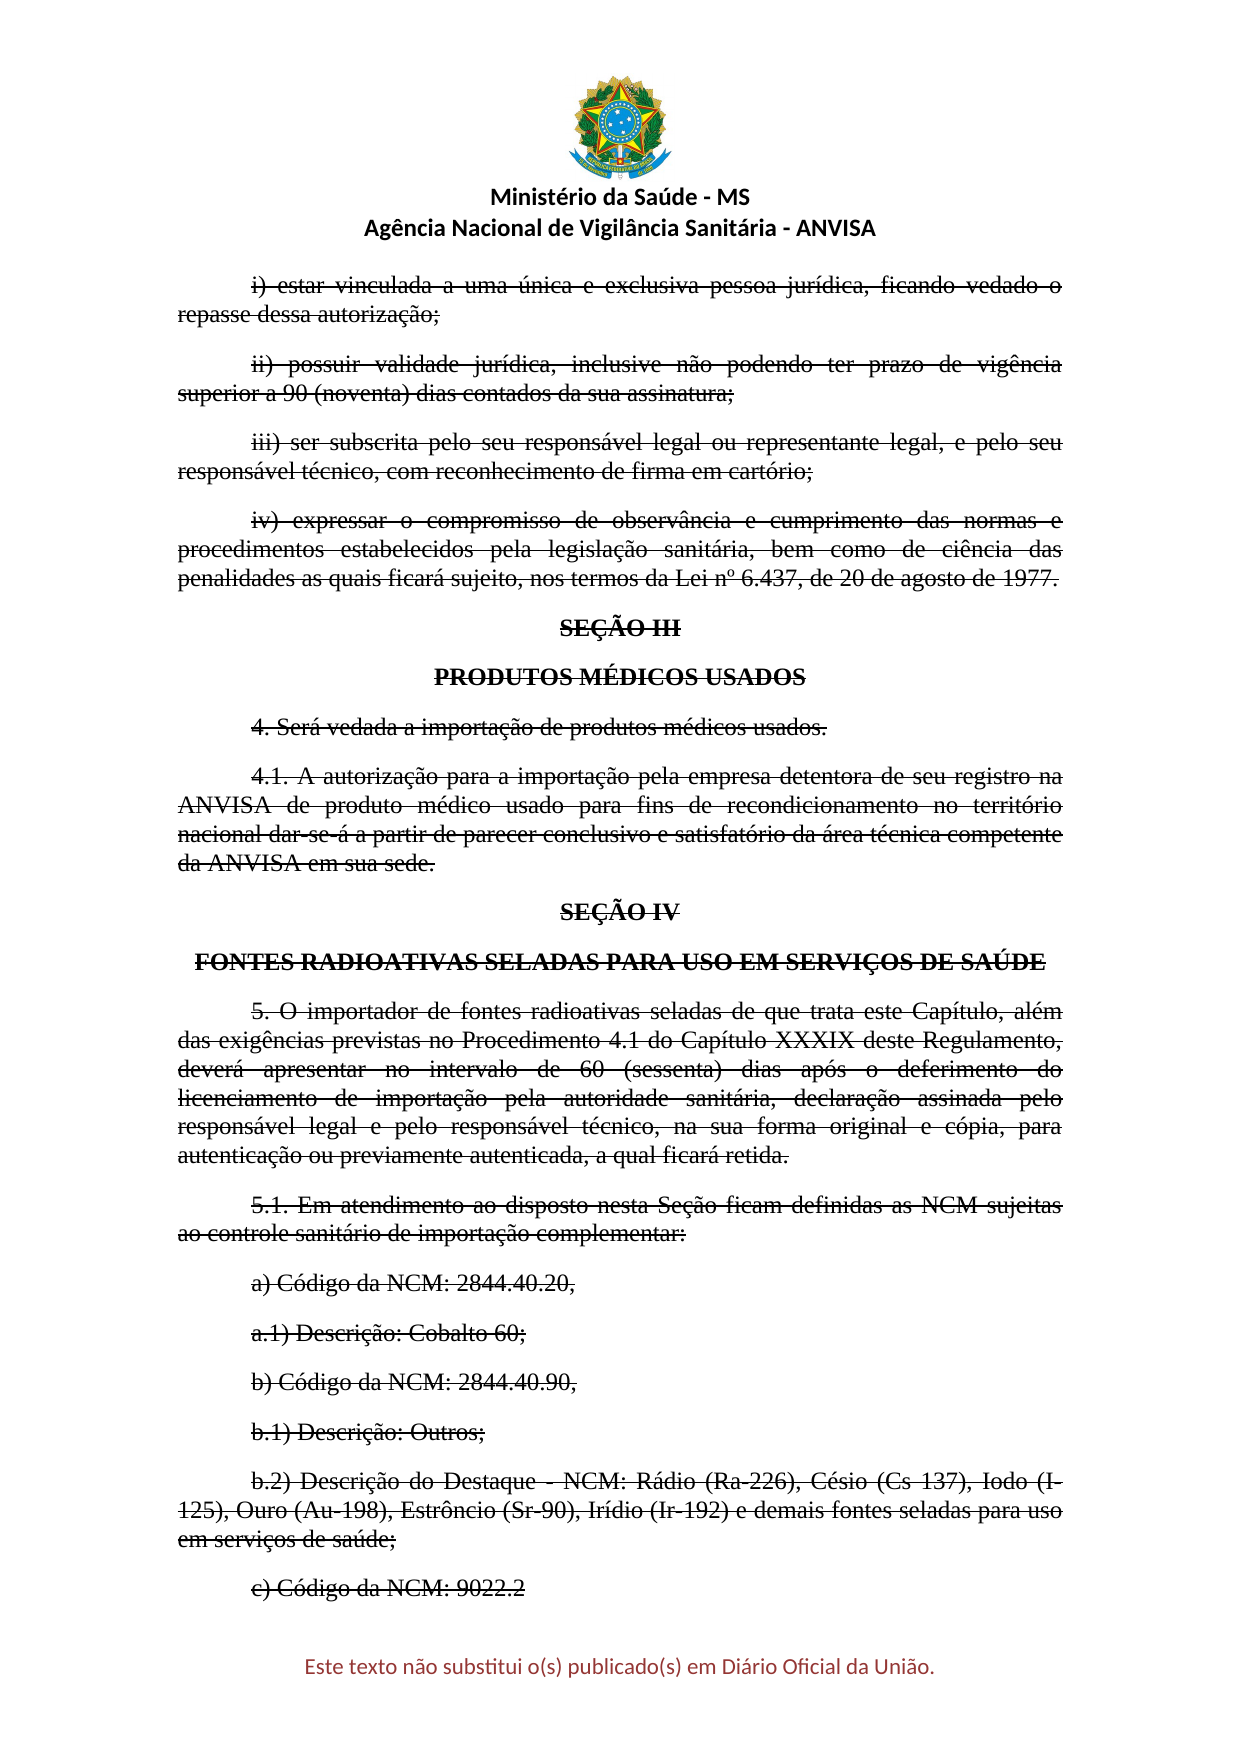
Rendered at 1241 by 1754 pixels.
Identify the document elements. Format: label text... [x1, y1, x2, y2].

text SEÇÃO III [177, 613, 1063, 641]
text b.2) Descrição do Destaque - NCM: Rádio (Ra-226), Césio (Cs 137), Iodo (I- 125), Ouro (Au-198), Estrôncio (Sr-90), Irídio (Ir-192) e demais fontes seladas para uso em serviços de saúde; [177, 1466, 1063, 1511]
text 4.1. A autorização para a importação pela empresa detentora de seu registro na ANVISA de produto médico usado para fins de recondicionamento no território nacional dar-se-á a partir de parecer conclusivo e satisfatório da área técnica competente da ANVISA em sua sede. [177, 835, 1063, 876]
text b) Código da NCM: 2844.40.90, [177, 1367, 1063, 1396]
text 5. O importador de fontes radioativas seladas de que trata este Capítulo, além das exigências previstas no Procedimento 4.1 do Capítulo XXXIX deste Regulamento, deverá apresentar no intervalo de 60 (sessenta) dias após o deferimento do licenciamento de importação pela autoridade sanitária, declaração assinada pelo responsável legal e pelo responsável técnico, na sua forma original e cópia, para autenticação ou previamente autenticada, a qual ficará retida. [177, 1100, 1063, 1169]
text ii) possuir validade jurídica, inclusive não podendo ter prazo de vigência superior a 90 (noventa) dias contados da sua assinatura; [177, 349, 1063, 406]
text 5.1. Em atendimento ao disposto nesta Seção ficam definidas as NCM sujeitas ao controle sanitário de importação complementar: [177, 1190, 1063, 1247]
text iv) expressar o compromisso de observância e cumprimento das normas e procedimentos estabelecidos pela legislação sanitária, bem como de ciência das penalidades as quais ficará sujeito, nos termos da Lei nº 6.437, de 20 de agosto de 1977. [177, 506, 1063, 550]
text a.1) Descrição: Cobalto 60; [177, 1318, 1063, 1346]
picture [565, 73, 675, 182]
text b.2) Descrição do Destaque - NCM: Rádio (Ra-226), Césio (Cs 137), Iodo (I- 125), Ouro (Au-198), Estrôncio (Sr-90), Irídio (Ir-192) e demais fontes seladas para uso em serviços de saúde; [177, 1512, 1063, 1553]
text a) Código da NCM: 2844.40.20, [177, 1268, 1063, 1297]
text b.1) Descrição: Outros; [177, 1417, 1063, 1446]
text iii) ser subscrita pelo seu responsável legal ou representante legal, e pelo seu responsável técnico, com reconhecimento de firma em cartório; [177, 427, 1063, 485]
text 4.1. A autorização para a importação pela empresa detentora de seu registro na ANVISA de produto médico usado para fins de recondicionamento no território nacional dar-se-á a partir de parecer conclusivo e satisfatório da área técnica competente da ANVISA em sua sede. [177, 761, 1063, 806]
text 5. O importador de fontes radioativas seladas de que trata este Capítulo, além das exigências previstas no Procedimento 4.1 do Capítulo XXXIX deste Regulamento, deverá apresentar no intervalo de 60 (sessenta) dias após o deferimento do licenciamento de importação pela autoridade sanitária, declaração assinada pelo responsável legal e pelo responsável técnico, na sua forma original e cópia, para autenticação ou previamente autenticada, a qual ficará retida. [177, 996, 1063, 1041]
text iv) expressar o compromisso de observância e cumprimento das normas e procedimentos estabelecidos pela legislação sanitária, bem como de ciência das penalidades as quais ficará sujeito, nos termos da Lei nº 6.437, de 20 de agosto de 1977. [177, 551, 1063, 592]
text FONTES RADIOATIVAS SELADAS PARA USO EM SERVIÇOS DE SAÚDE [177, 947, 1063, 976]
text SEÇÃO IV [177, 897, 1063, 926]
text PRODUTOS MÉDICOS USADOS [177, 662, 1063, 691]
text i) estar vinculada a uma única e exclusiva pessoa jurídica, ficando vedado o repasse dessa autorização; [177, 271, 1063, 328]
text 4. Será vedada a importação de produtos médicos usados. [177, 712, 1063, 741]
text c) Código da NCM: 9022.2 [177, 1573, 1063, 1602]
text 4.1. A autorização para a importação pela empresa detentora de seu registro na ANVISA de produto médico usado para fins de recondicionamento no território nacional dar-se-á a partir de parecer conclusivo e satisfatório da área técnica competente da ANVISA em sua sede. [177, 807, 1063, 834]
